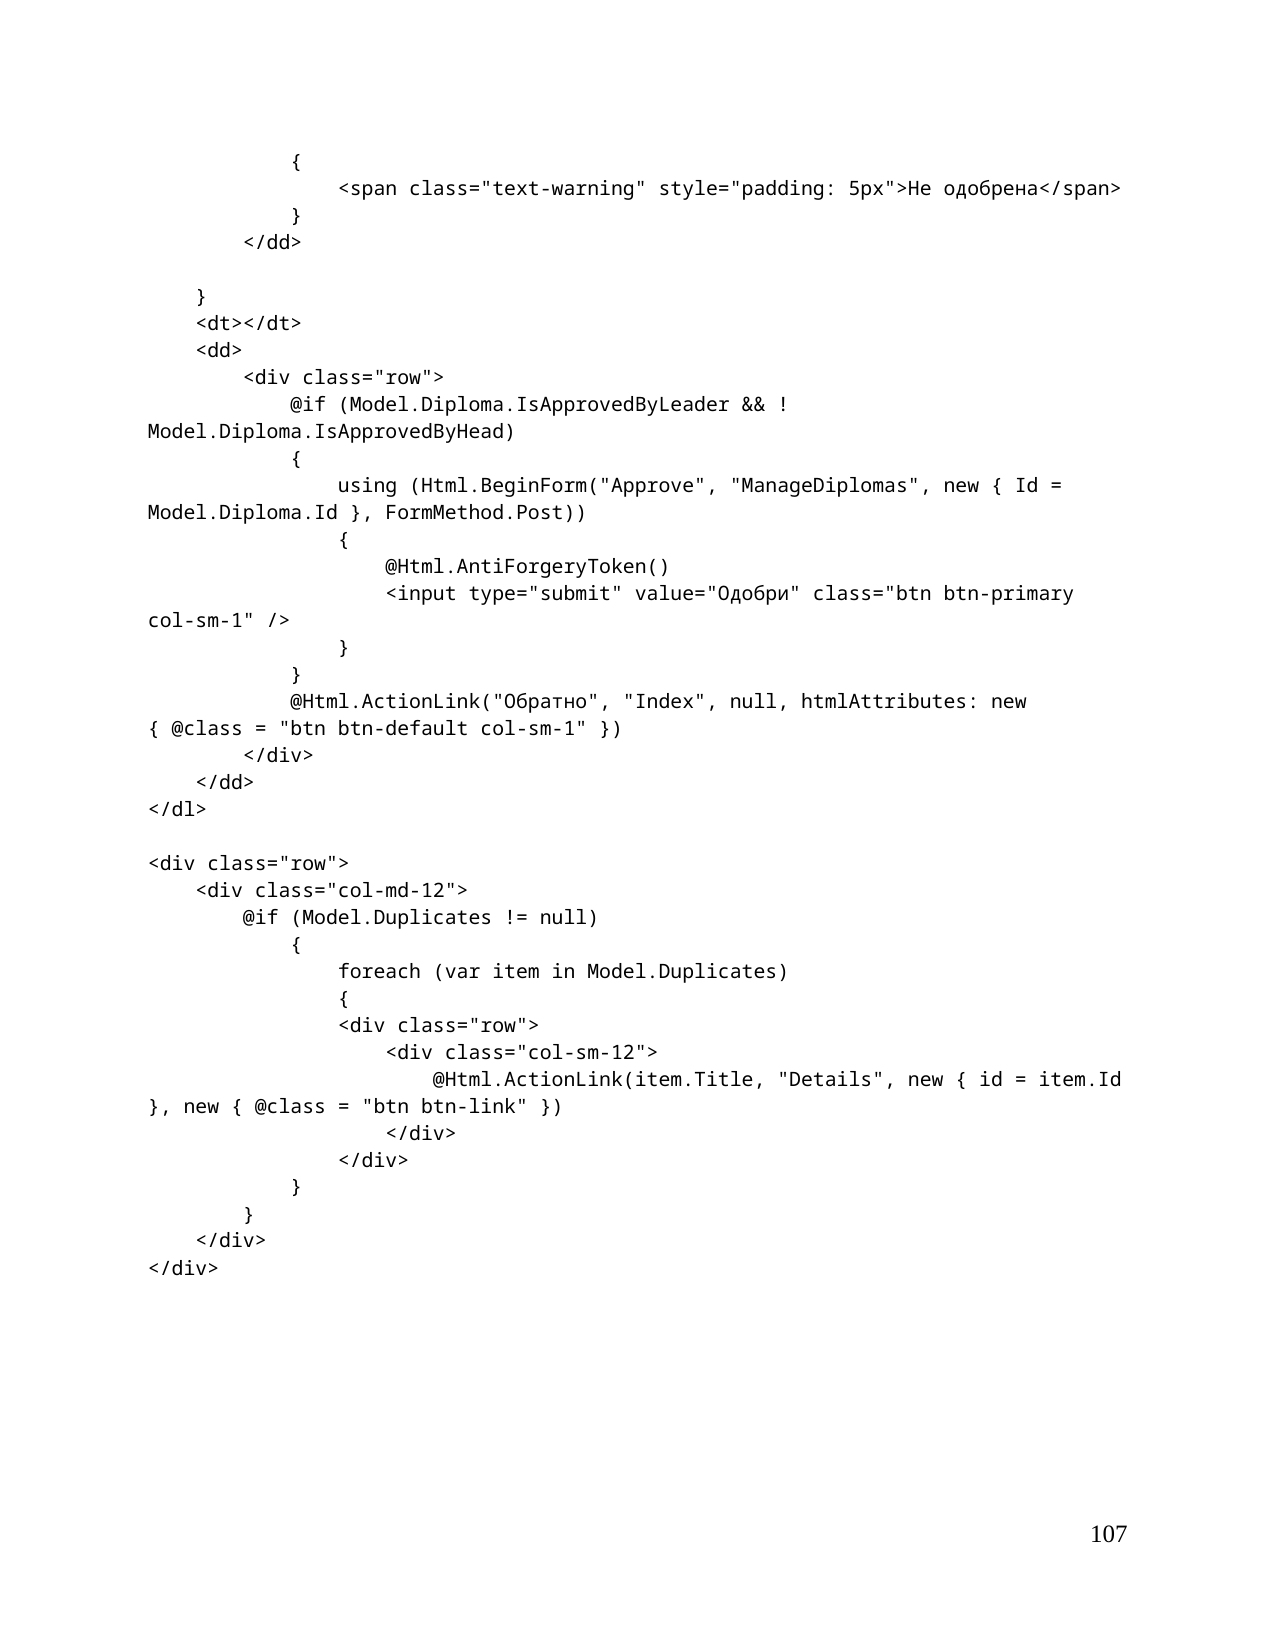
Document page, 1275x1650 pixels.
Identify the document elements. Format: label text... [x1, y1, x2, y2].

text using (Html.BeginForm("Approve", "ManageDiplomas", new { Id = Model.Diploma.Id }, FormMethod.Post)) [148, 471, 1127, 525]
text { [148, 930, 1127, 957]
text <dt></dt> [148, 309, 1127, 336]
text foreach (var item in Model.Duplicates) [148, 957, 1127, 984]
text @if (Model.Duplicates != null) [148, 903, 1127, 930]
text </dd> [148, 228, 1127, 256]
text <input type="submit" value="Одобри" class="btn btn-primary col-sm-1" /> [148, 579, 1127, 633]
text @if (Model.Diploma.IsApprovedByLeader && !Model.Diploma.IsApprovedByHead) [148, 390, 1127, 444]
text } [148, 633, 1127, 660]
text @Html.ActionLink(item.Title, "Details", new { id = item.Id }, new { @class = "btn btn-link" }) [148, 1065, 1127, 1119]
text { [148, 148, 1127, 174]
text } [148, 1173, 1127, 1200]
text <div class="col-sm-12"> [148, 1038, 1127, 1065]
text @Html.ActionLink("Обратно", "Index", null, htmlAttributes: new { @class = "btn btn-default col-sm-1" }) [148, 687, 1127, 741]
text <span class="text-warning" style="padding: 5px">Не одобрена</span> [148, 174, 1127, 202]
text <div class="row"> [148, 1011, 1127, 1038]
text <div class="row"> [148, 363, 1127, 390]
text { [148, 525, 1127, 552]
text </dd> [148, 768, 1127, 795]
text <dd> [148, 336, 1127, 363]
text } [148, 660, 1127, 687]
text </div> [148, 1227, 1127, 1254]
text </div> [148, 1146, 1127, 1173]
text </div> [148, 741, 1127, 768]
text { [148, 984, 1127, 1011]
text <div class="col-md-12"> [148, 876, 1127, 903]
text } [148, 282, 1127, 309]
text </div> [148, 1119, 1127, 1146]
text } [148, 1200, 1127, 1227]
text { [148, 444, 1127, 471]
text <div class="row"> [148, 849, 1127, 876]
text @Html.AntiForgeryToken() [148, 552, 1127, 579]
text </div> [148, 1254, 1127, 1281]
text } [148, 202, 1127, 228]
text </dl> [148, 795, 1127, 822]
